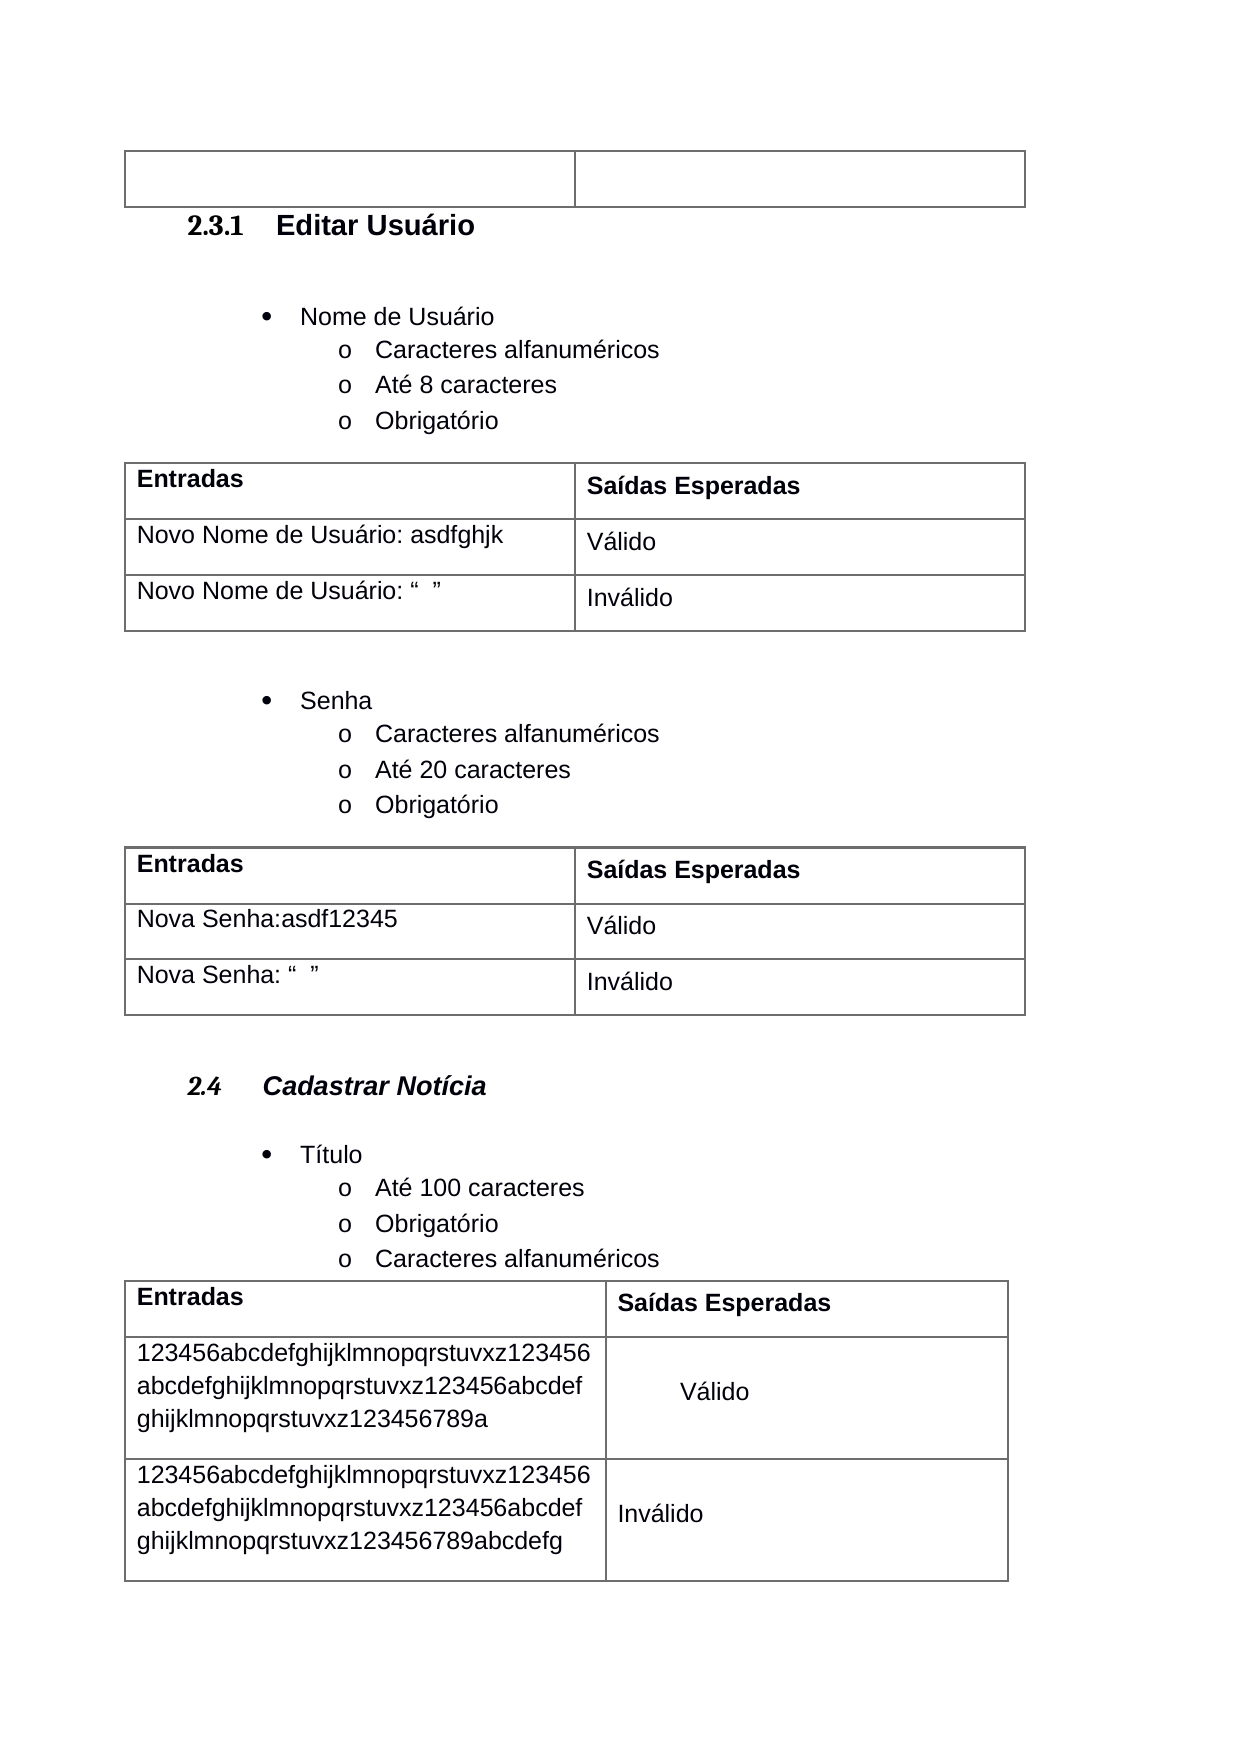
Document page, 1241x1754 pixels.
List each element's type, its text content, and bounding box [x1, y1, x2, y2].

table_cell [126, 152, 574, 206]
table_cell Válido [607, 1338, 1007, 1458]
list Senha [262, 686, 1090, 715]
list Caracteres alfanuméricos [337, 335, 1090, 366]
subtitle Editar Usuário [187, 208, 1090, 243]
list Caracteres alfanuméricos [337, 1244, 1090, 1275]
list Nome de Usuário [262, 302, 1090, 331]
table_cell Nova Senha: “ ” [126, 960, 574, 1014]
list Caracteres alfanuméricos [337, 719, 1090, 750]
table_cell Novo Nome de Usuário: asdfghjk [126, 520, 574, 574]
table_header Saídas Esperadas [607, 1282, 1007, 1336]
table_header Entradas [126, 464, 574, 518]
list Título [262, 1140, 1090, 1169]
list Obrigatório [337, 406, 1090, 437]
table_header Entradas [126, 849, 574, 902]
table_cell Nova Senha:asdf12345 [126, 905, 574, 958]
list Até 20 caracteres [337, 754, 1090, 786]
table_header Saídas Esperadas [576, 849, 1024, 902]
table_cell Inválido [607, 1460, 1007, 1580]
list Até 8 caracteres [337, 370, 1090, 401]
table_cell Válido [576, 520, 1024, 574]
list Obrigatório [337, 1209, 1090, 1240]
list Até 100 caracteres [337, 1173, 1090, 1204]
table_cell Inválido [576, 960, 1024, 1014]
table_cell [576, 152, 1024, 206]
table_header Saídas Esperadas [576, 464, 1024, 518]
table_cell 123456abcdefghijklmnopqrstuvxz123456abcdefghijklmnopqrstuvxz123456abcdefghijklmnopqrstuvxz123456789abcdefg [126, 1460, 605, 1580]
table_cell Inválido [576, 576, 1024, 630]
table_header Entradas [126, 1282, 605, 1336]
table_cell Novo Nome de Usuário: “ ” [126, 576, 574, 630]
list Obrigatório [337, 790, 1090, 821]
table_cell Válido [576, 905, 1024, 958]
table_cell 123456abcdefghijklmnopqrstuvxz123456abcdefghijklmnopqrstuvxz123456abcdefghijklmnopqrstuvxz123456789a [126, 1338, 605, 1458]
subtitle Cadastrar Notícia [187, 1070, 1090, 1102]
